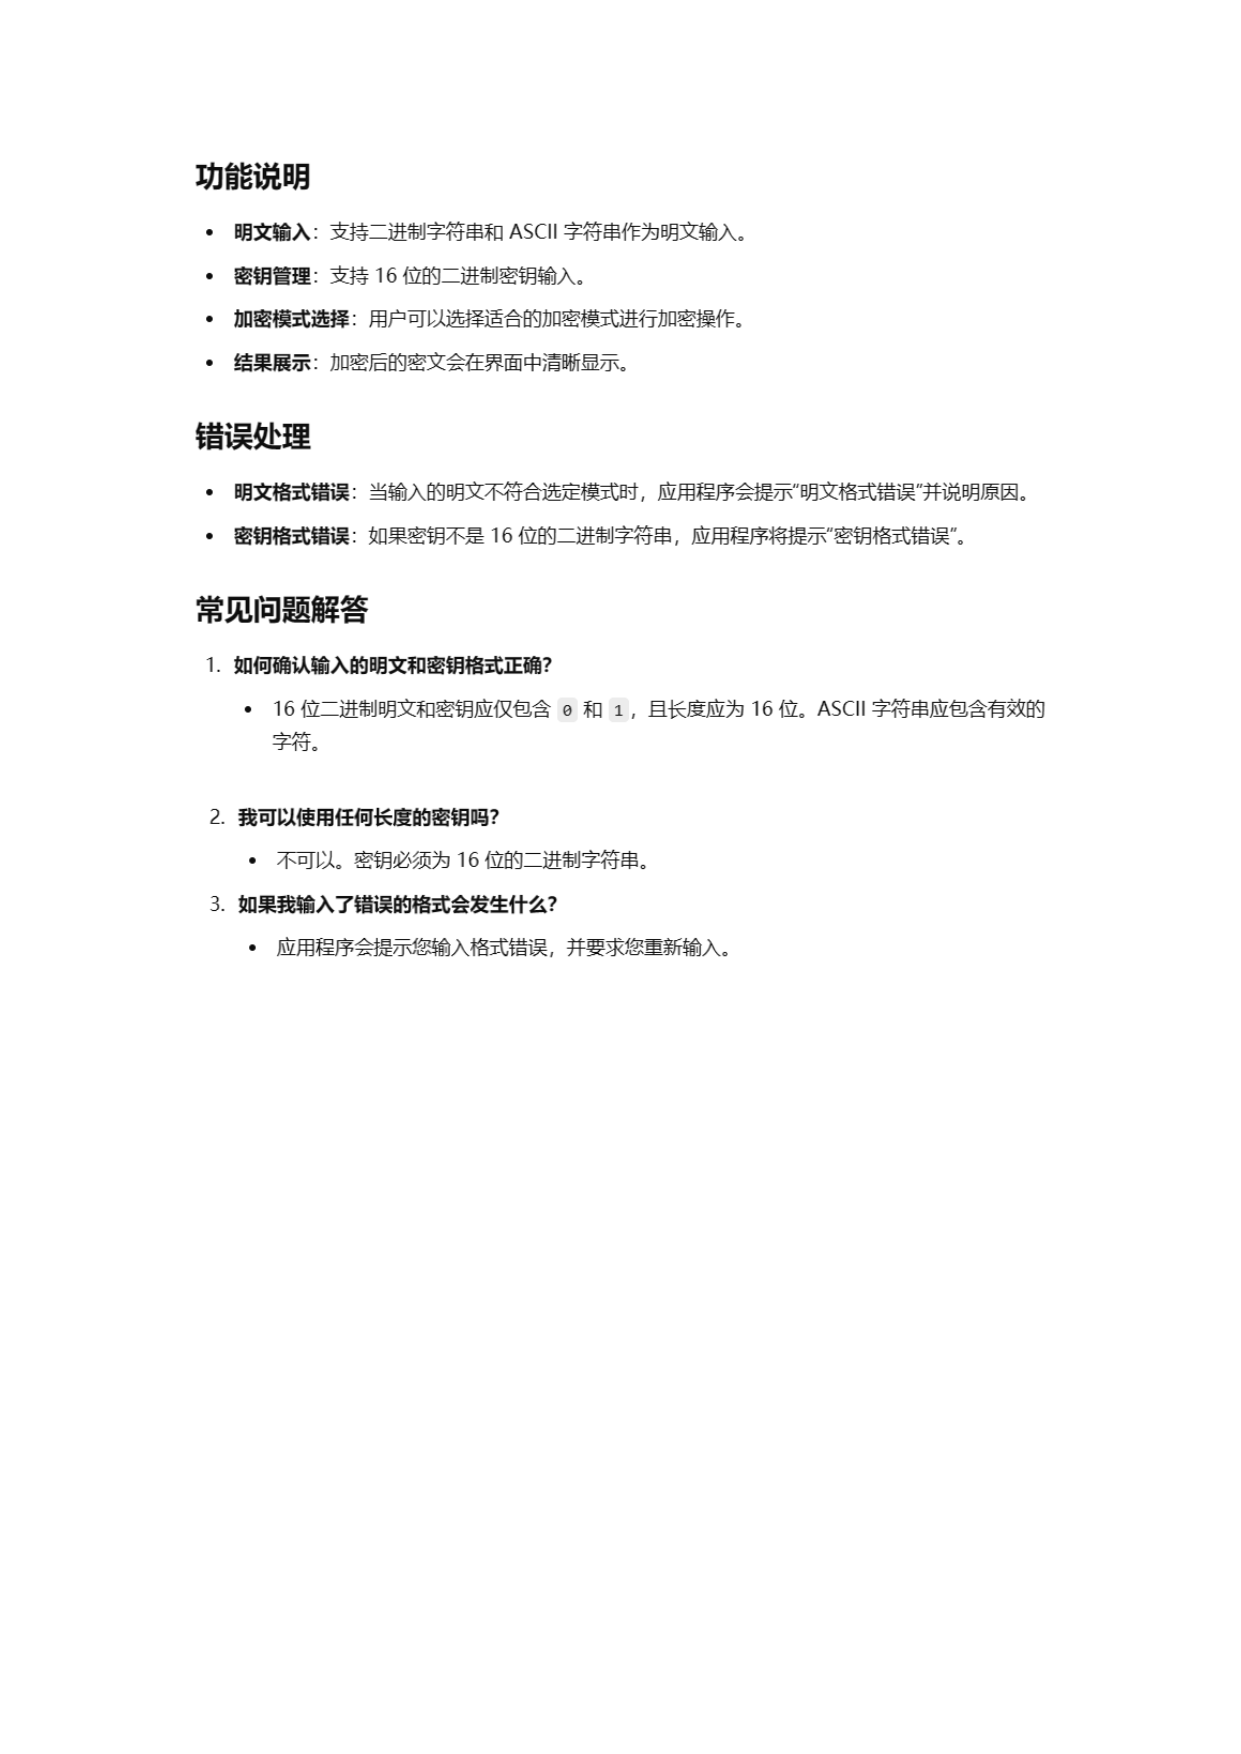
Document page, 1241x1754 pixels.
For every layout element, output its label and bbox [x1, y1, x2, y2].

picture [187, 796, 1053, 981]
picture [187, 151, 1053, 765]
